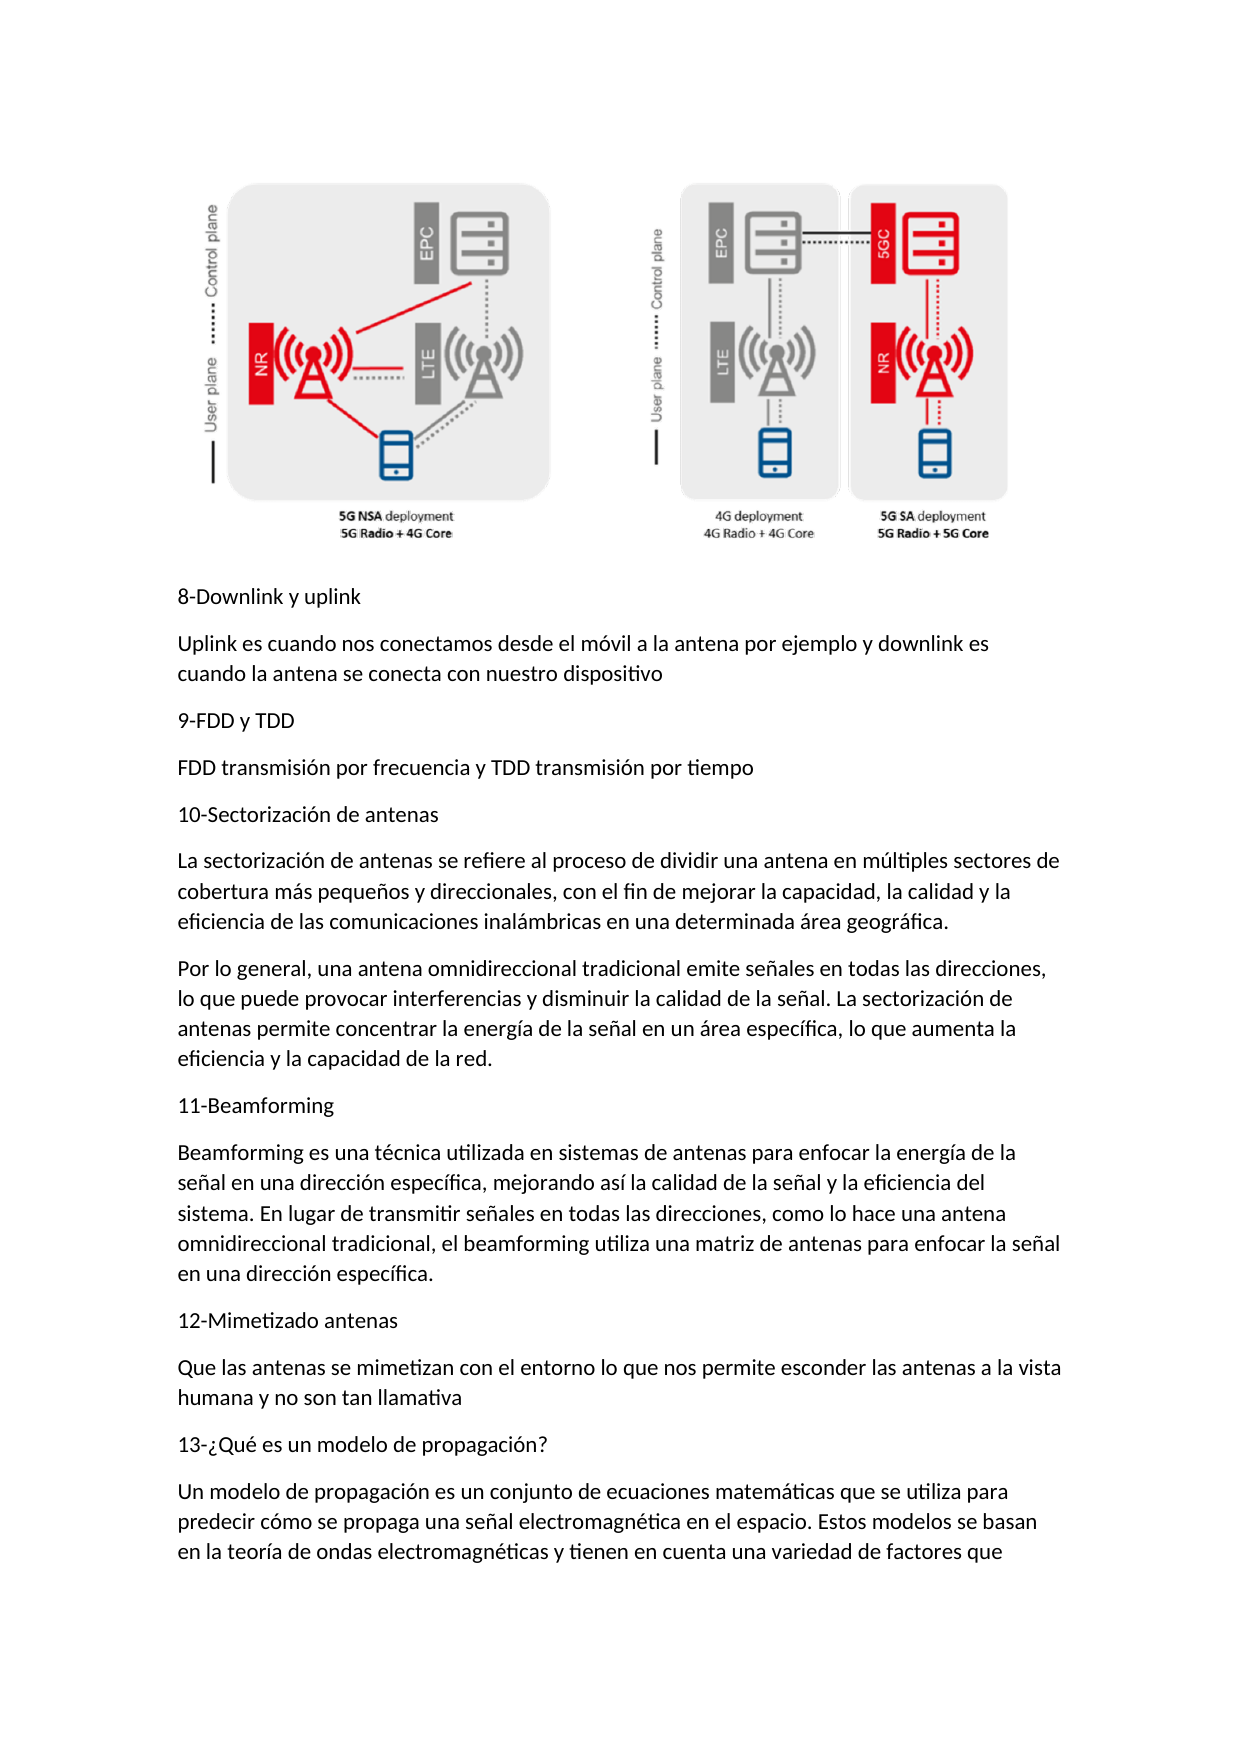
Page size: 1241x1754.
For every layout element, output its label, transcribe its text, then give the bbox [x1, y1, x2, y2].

text 13-¿Qué es un modelo de propagación? [177, 1430, 1063, 1458]
text La sectorización de antenas se refiere al proceso de dividir una antena en múltiples sectores de cobertura más pequeños y direccionales, con el fin de mejorar la capacidad, la calidad y la eficiencia de las comunicaciones inalámbricas en una determinada área geográfica. [177, 847, 1063, 935]
text Que las antenas se mimetizan con el entorno lo que nos permite esconder las antenas a la vista humana y no son tan llamativa [177, 1353, 1063, 1411]
picture [177, 147, 1063, 564]
text 10-Sectorización de antenas [177, 800, 1063, 828]
text 11-Beamforming [177, 1091, 1063, 1119]
text Uplink es cuando nos conectamos desde el móvil a la antena por ejemplo y downlink es cuando la antena se conecta con nuestro dispositivo [177, 629, 1063, 687]
text Por lo general, una antena omnidireccional tradicional emite señales en todas las direcciones, lo que puede provocar interferencias y disminuir la calidad de la señal. La sectorización de antenas permite concentrar la energía de la señal en un área específica, lo que aumenta la eficiencia y la capacidad de la red. [177, 954, 1063, 1073]
text 9-FDD y TDD [177, 706, 1063, 734]
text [177, 1477, 1063, 1565]
text 12-Mimetizado antenas [177, 1306, 1063, 1334]
text Beamforming es una técnica utilizada en sistemas de antenas para enfocar la energía de la señal en una dirección específica, mejorando así la calidad de la señal y la eficiencia del sistema. En lugar de transmitir señales en todas las direcciones, como lo hace una antena omnidireccional tradicional, el beamforming utiliza una matriz de antenas para enfocar la señal en una dirección específica. [177, 1138, 1063, 1287]
text FDD transmisión por frecuencia y TDD transmisión por tiempo [177, 753, 1063, 781]
text 8-Downlink y uplink [177, 582, 1063, 610]
